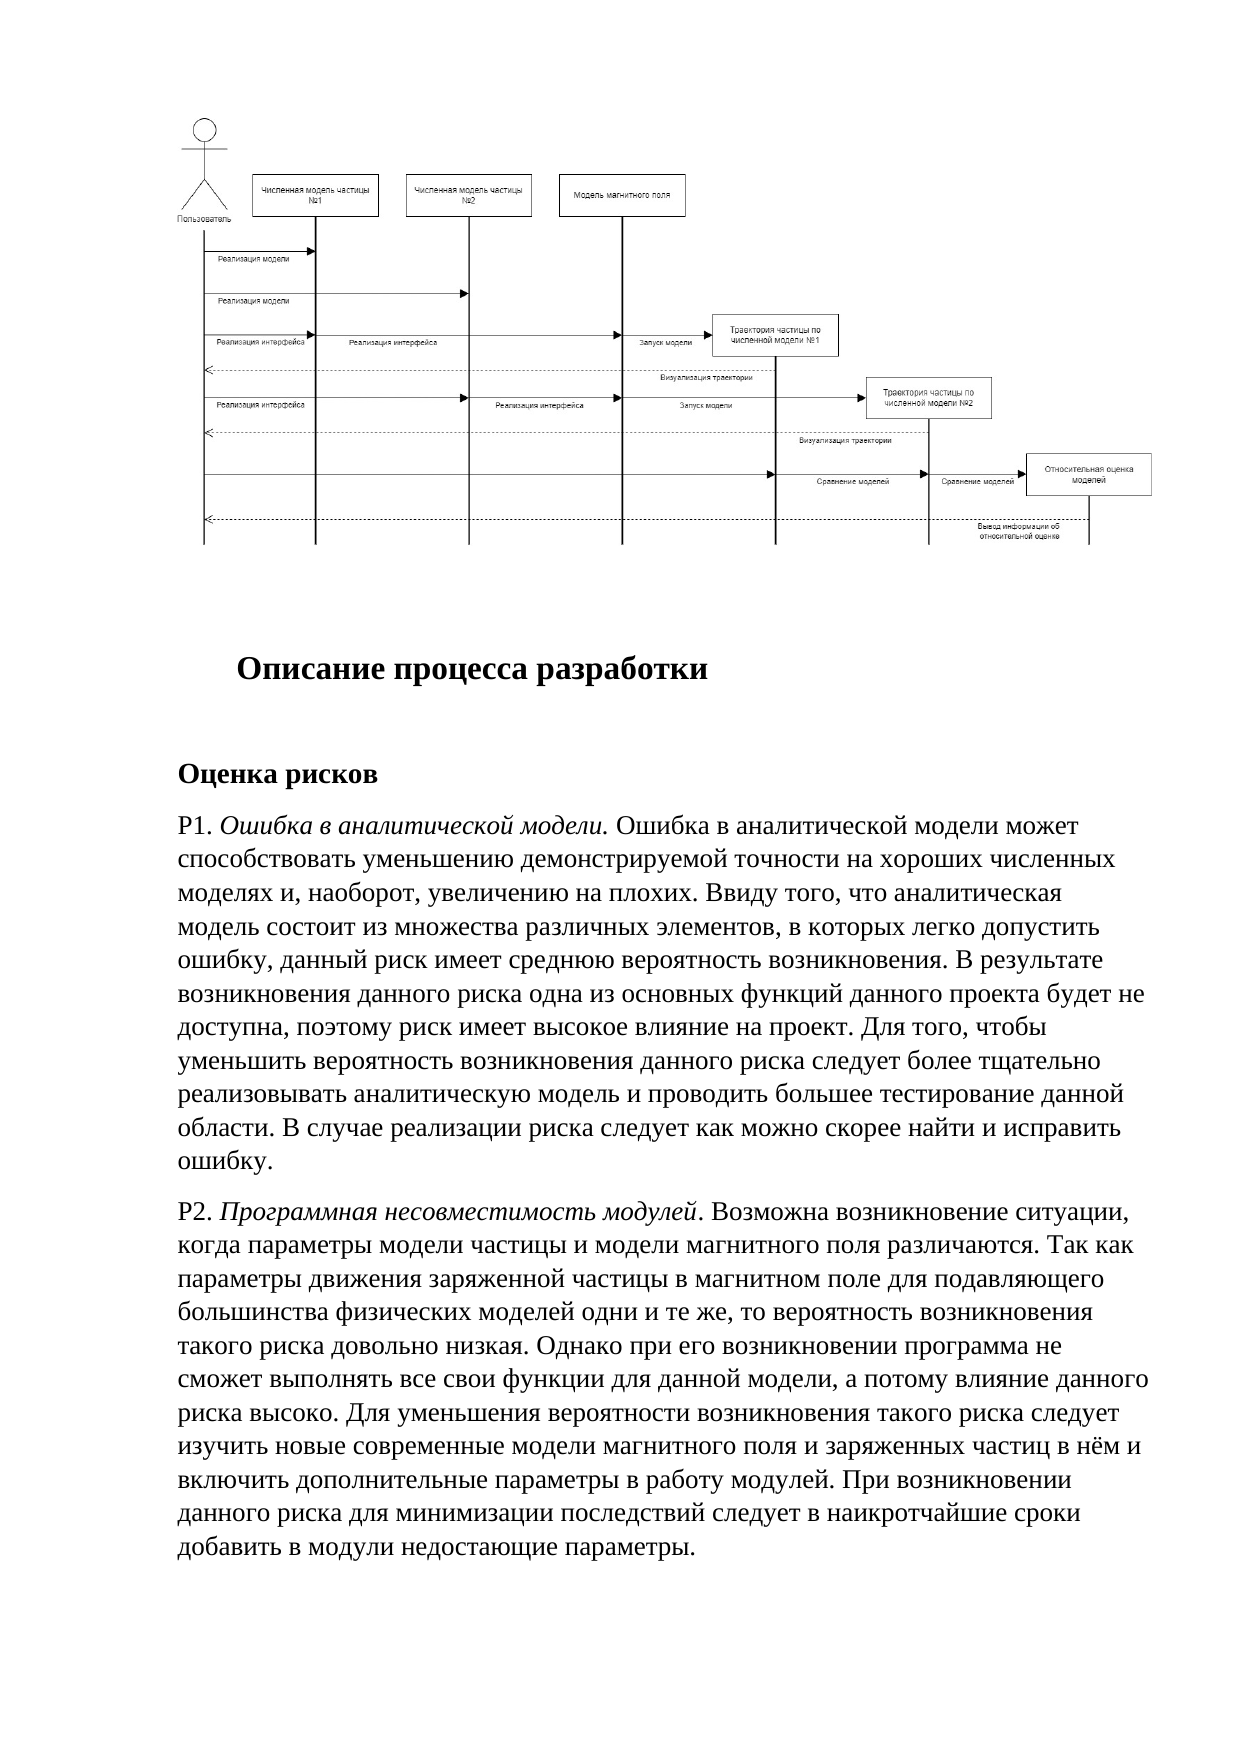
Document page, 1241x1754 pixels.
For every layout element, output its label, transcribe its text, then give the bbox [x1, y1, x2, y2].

text Р2. Программная несовместимость модулей. Возможна возникновение ситуации, когда параметры модели частицы и модели магнитного поля различаются. Так как параметры движения заряженной частицы в магнитном поле для подавляющего большинства физических моделей одни и те же, то вероятность возникновения такого риска довольно низкая. Однако при его возникновении программа не сможет выполнять все свои функции для данной модели, а потому влияние данного риска высоко. Для уменьшения вероятности возникновения такого риска следует изучить новые современные модели магнитного поля и заряженных частиц в нём и включить дополнительные параметры в работу модулей. При возникновении данного риска для минимизации последствий следует в наикротчайшие сроки добавить в модули недостающие параметры. [177, 1194, 1152, 1561]
picture [177, 118, 1152, 546]
text Оценка рисков [177, 756, 1152, 790]
text Описание процесса разработки [236, 648, 1152, 686]
text Р1. Ошибка в аналитической модели. Ошибка в аналитической модели может способствовать уменьшению демонстрируемой точности на хороших численных моделях и, наоборот, увеличению на плохих. Ввиду того, что аналитическая модель состоит из множества различных элементов, в которых легко допустить ошибку, данный риск имеет среднюю вероятность возникновения. В результате возникновения данного риска одна из основных функций данного проекта будет не доступна, поэтому риск имеет высокое влияние на проект. Для того, чтобы уменьшить вероятность возникновения данного риска следует более тщательно реализовывать аналитическую модель и проводить большее тестирование данной области. В случае реализации риска следует как можно скорее найти и исправить ошибку. [177, 809, 1152, 1176]
